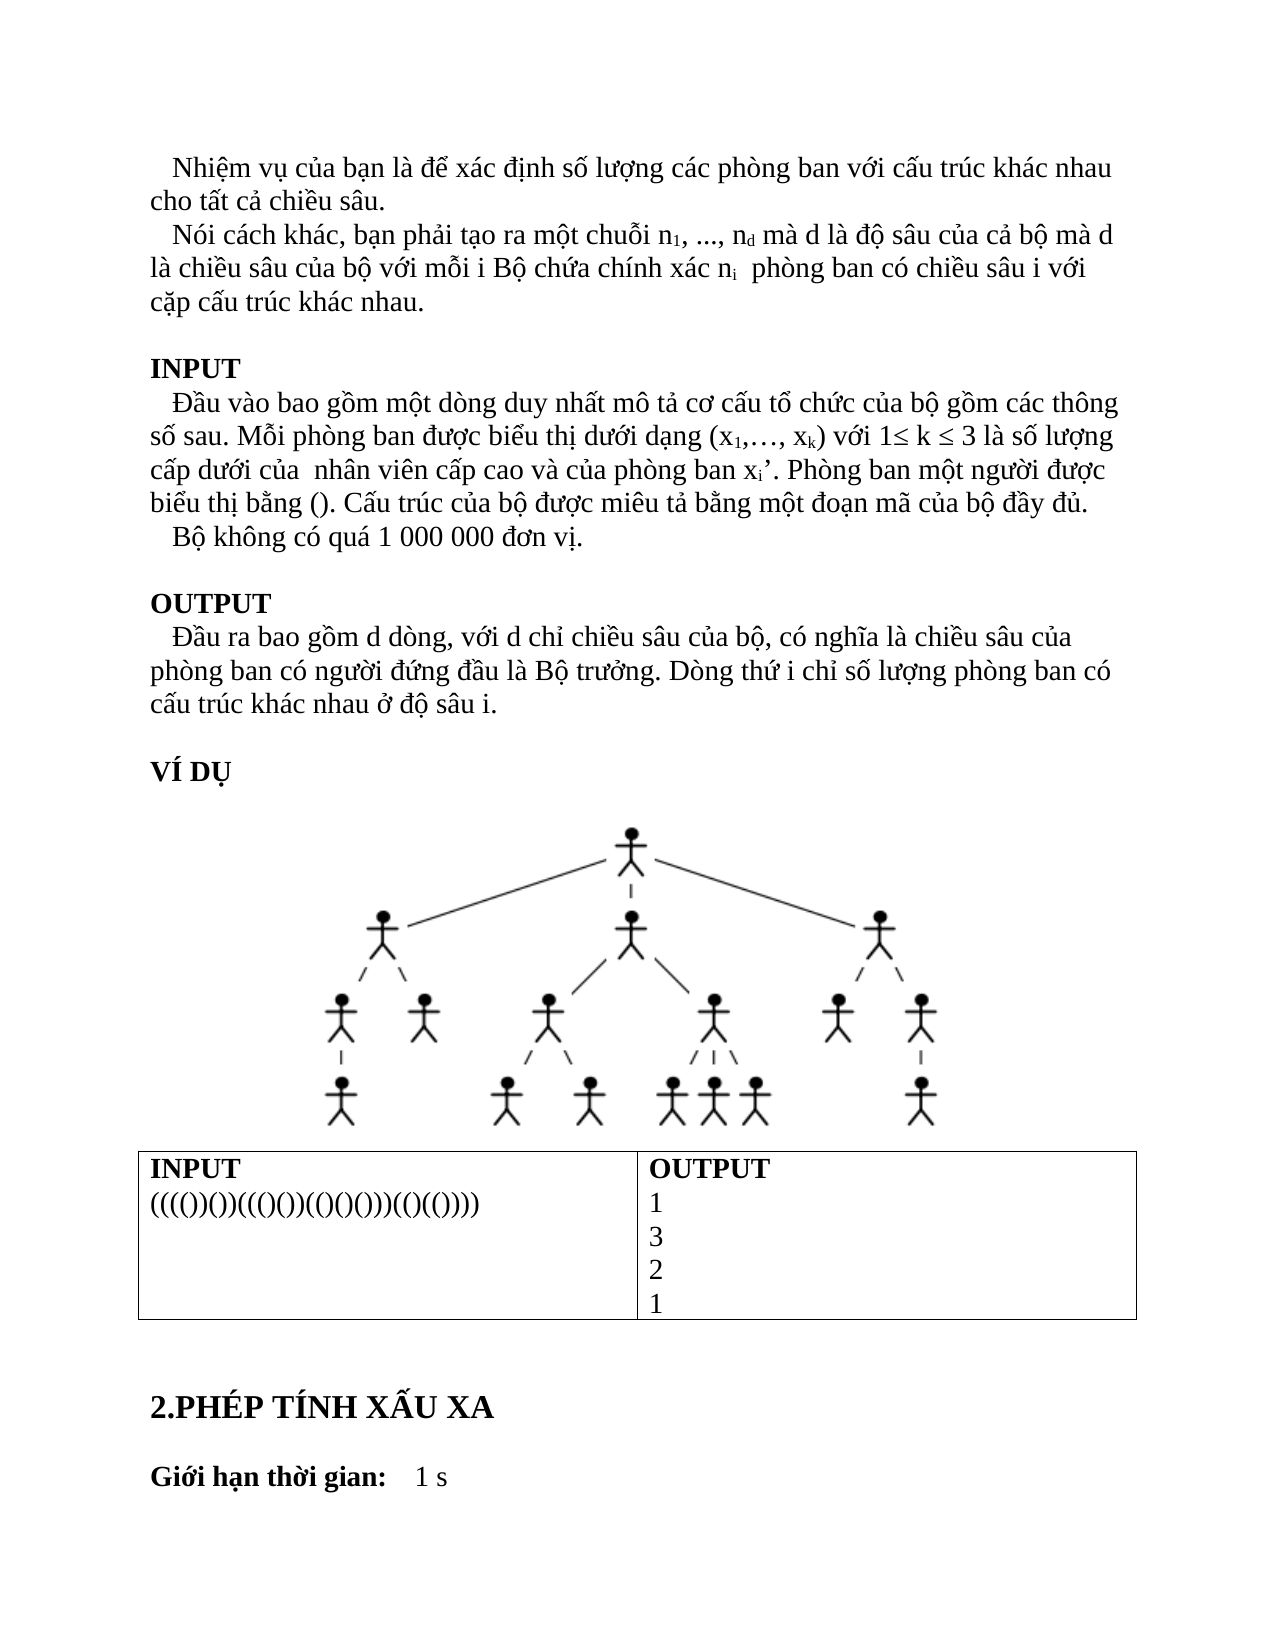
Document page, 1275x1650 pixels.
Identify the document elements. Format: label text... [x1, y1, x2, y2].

text OUTPUT [150, 586, 1125, 619]
table_header 1 s 64 MB [403, 1459, 746, 1493]
text INPUT [150, 351, 1125, 385]
picture [281, 820, 989, 1151]
table_header OUTPUT 1 3 2 1 [638, 1152, 1136, 1319]
text VÍ DỤ [150, 754, 1125, 787]
text Nói cách khác, bạn phải tạo ra một chuỗi n1, ..., nd mà d là độ sâu của cả bộ mà d là chiều sâu của bộ với mỗi i Bộ chứa chính xác ni phòng ban có chiều sâu i với cặp cấu trúc khác nhau. [150, 217, 1125, 318]
text 2.PHÉP TÍNH XẤU XA [150, 1387, 1125, 1426]
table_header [139, 1459, 403, 1493]
text Bộ không có quá 1 000 000 đơn vị. [150, 519, 1125, 552]
text Đầu ra bao gồm d dòng, với d chỉ chiều sâu của bộ, có nghĩa là chiều sâu của phòng ban có người đứng đầu là Bộ trưởng. Dòng thứ i chỉ số lượng phòng ban có cấu trúc khác nhau ở độ sâu i. [150, 619, 1125, 720]
text Nhiệm vụ của bạn là để xác định số lượng các phòng ban với cấu trúc khác nhau cho tất cả chiều sâu. [150, 150, 1125, 217]
text Đầu vào bao gồm một dòng duy nhất mô tả cơ cấu tổ chức của bộ gồm các thông số sau. Mỗi phòng ban được biểu thị dưới dạng (x1,…, xk) với 1≤ k ≤ 3 là số lượng cấp dưới của nhân viên cấp cao và của phòng ban xi’. Phòng ban một người được biểu thị bằng (). Cấu trúc của bộ được miêu tả bằng một đoạn mã của bộ đầy đủ. [150, 385, 1125, 519]
table_header INPUT (((())())((()())(()()()))(()(()))) [139, 1152, 637, 1319]
